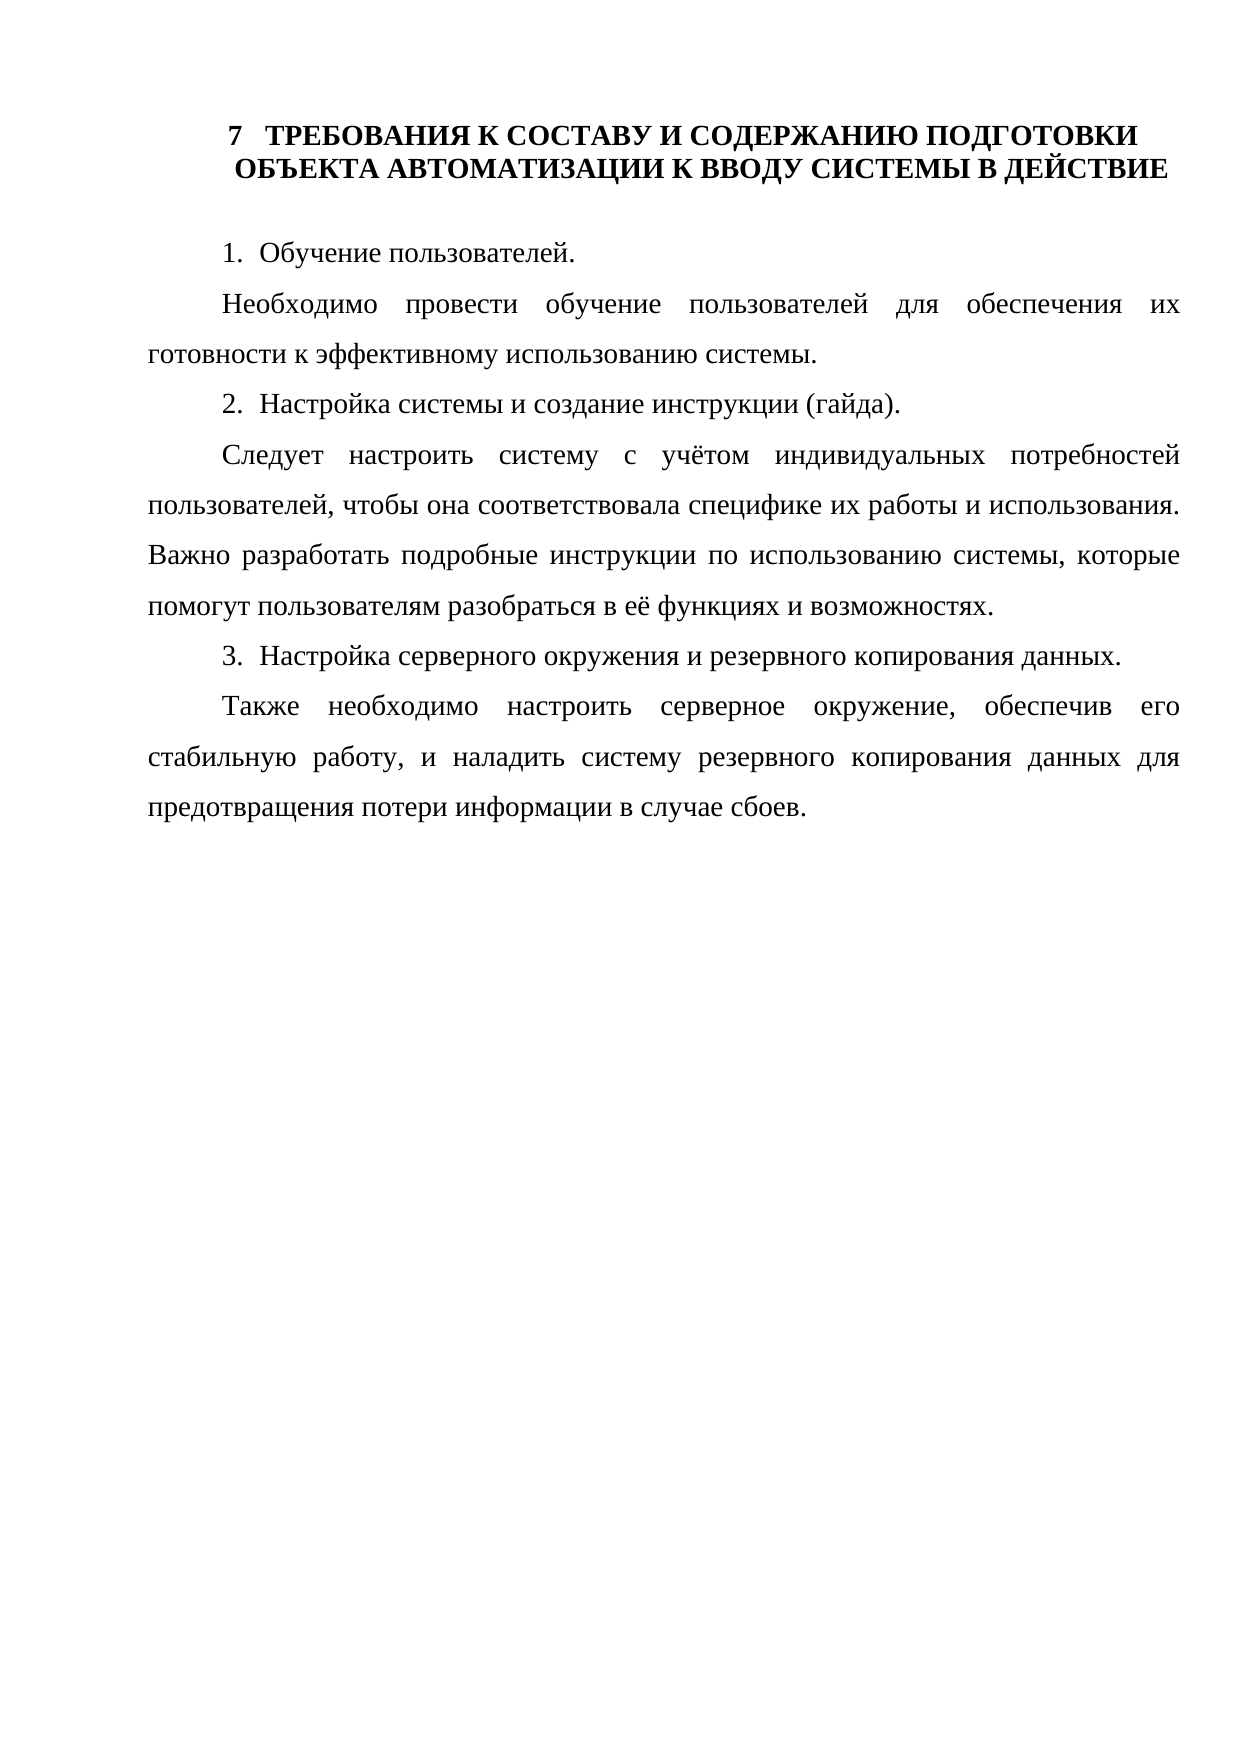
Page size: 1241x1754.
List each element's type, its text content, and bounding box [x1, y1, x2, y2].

list Настройка серверного окружения и резервного копирования данных. [222, 638, 1181, 672]
list Настройка системы и создание инструкции (гайда). [222, 386, 1181, 420]
text Необходимо провести обучение пользователей для обеспечения их готовности к эффективному использованию системы. [148, 286, 1181, 370]
list Обучение пользователей. [222, 236, 1181, 269]
list Требования к составу и содержанию ПОДГОТОВКИ объекта автоматизации к вводу системы в действие [185, 118, 1181, 185]
text Также необходимо настроить серверное окружение, обеспечив его стабильную работу, и наладить систему резервного копирования данных для предотвращения потери информации в случае сбоев. [148, 688, 1181, 822]
text Следует настроить систему с учётом индивидуальных потребностей пользователей, чтобы она соответствовала специфике их работы и использования. Важно разработать подробные инструкции по использованию системы, которые помогут пользователям разобраться в её функциях и возможностях. [148, 437, 1181, 621]
